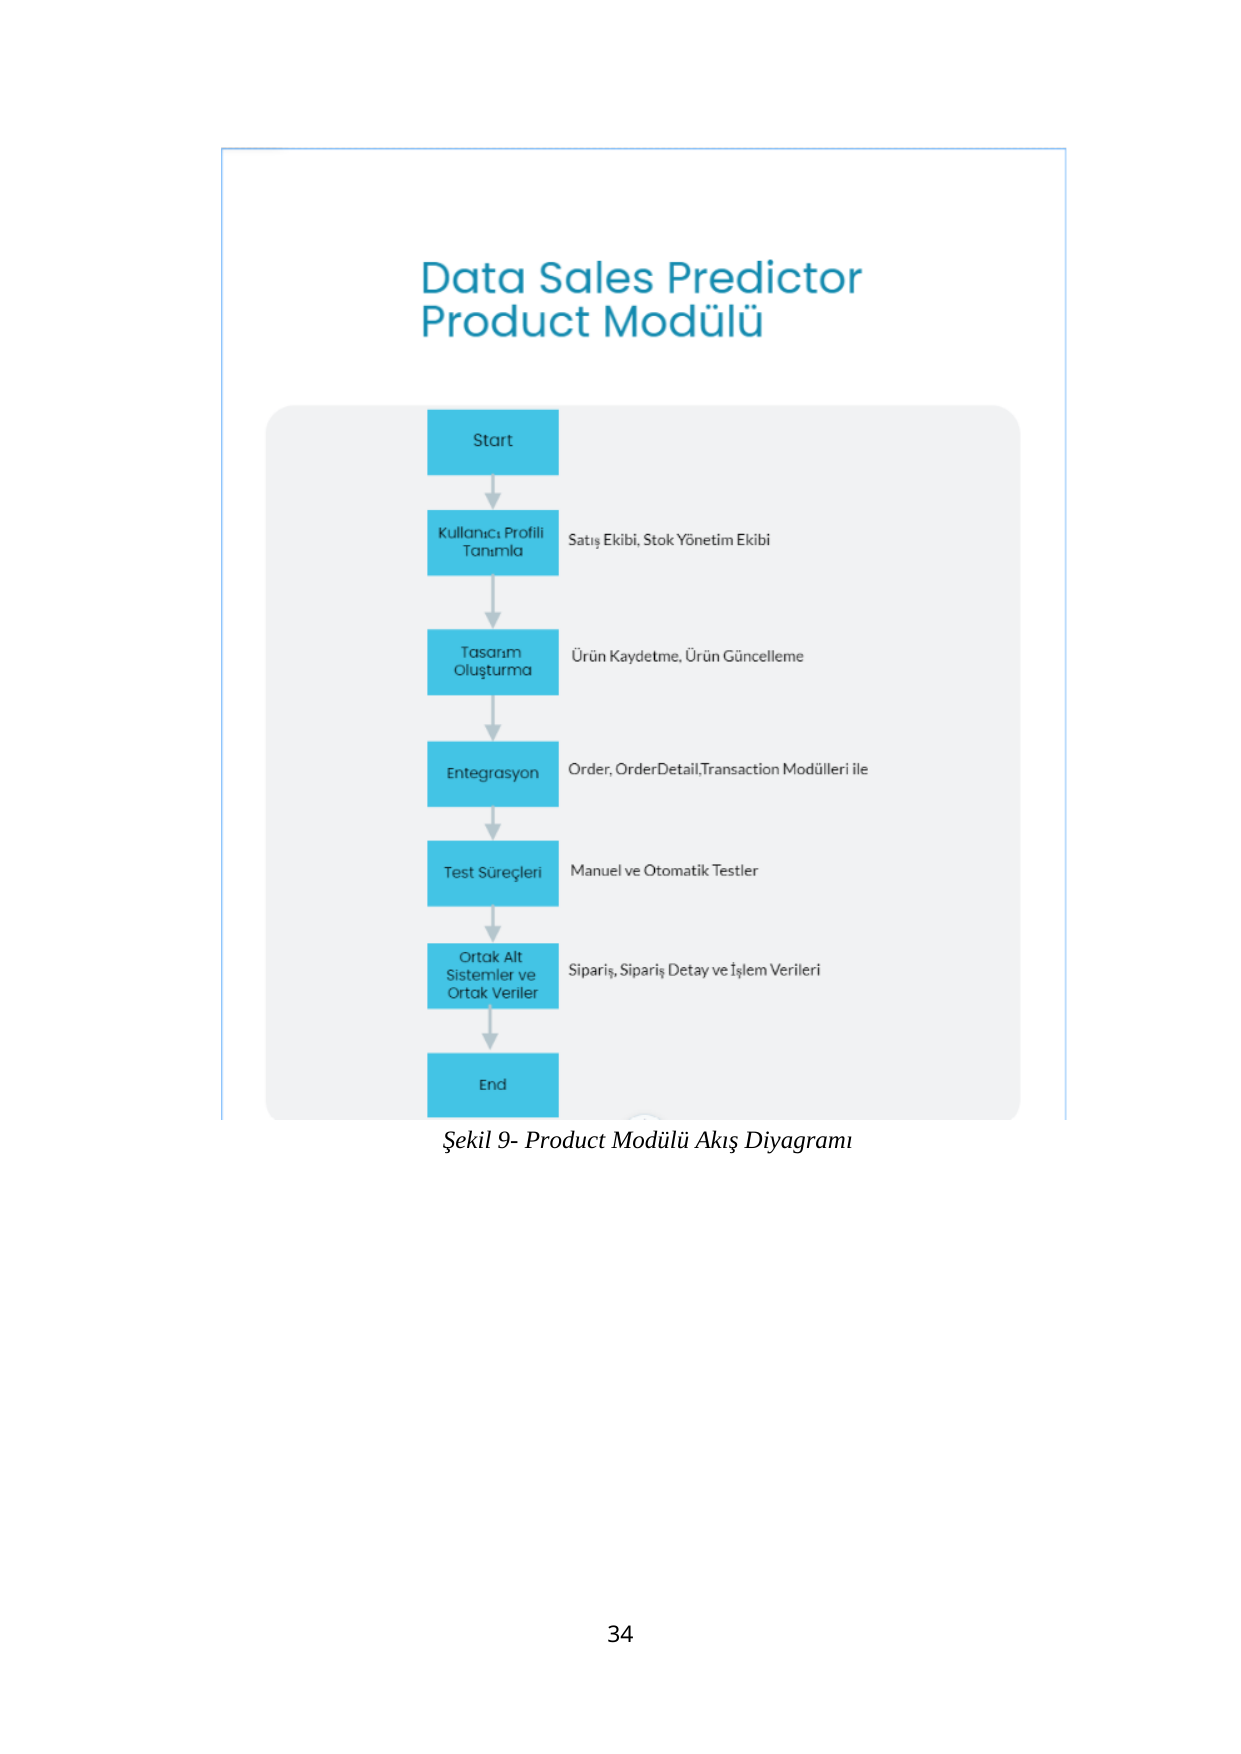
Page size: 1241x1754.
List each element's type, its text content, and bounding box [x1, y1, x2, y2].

text Şekil 9- Product Modülü Akış Diyagramı [369, 1125, 1093, 1154]
picture [221, 147, 1067, 1120]
